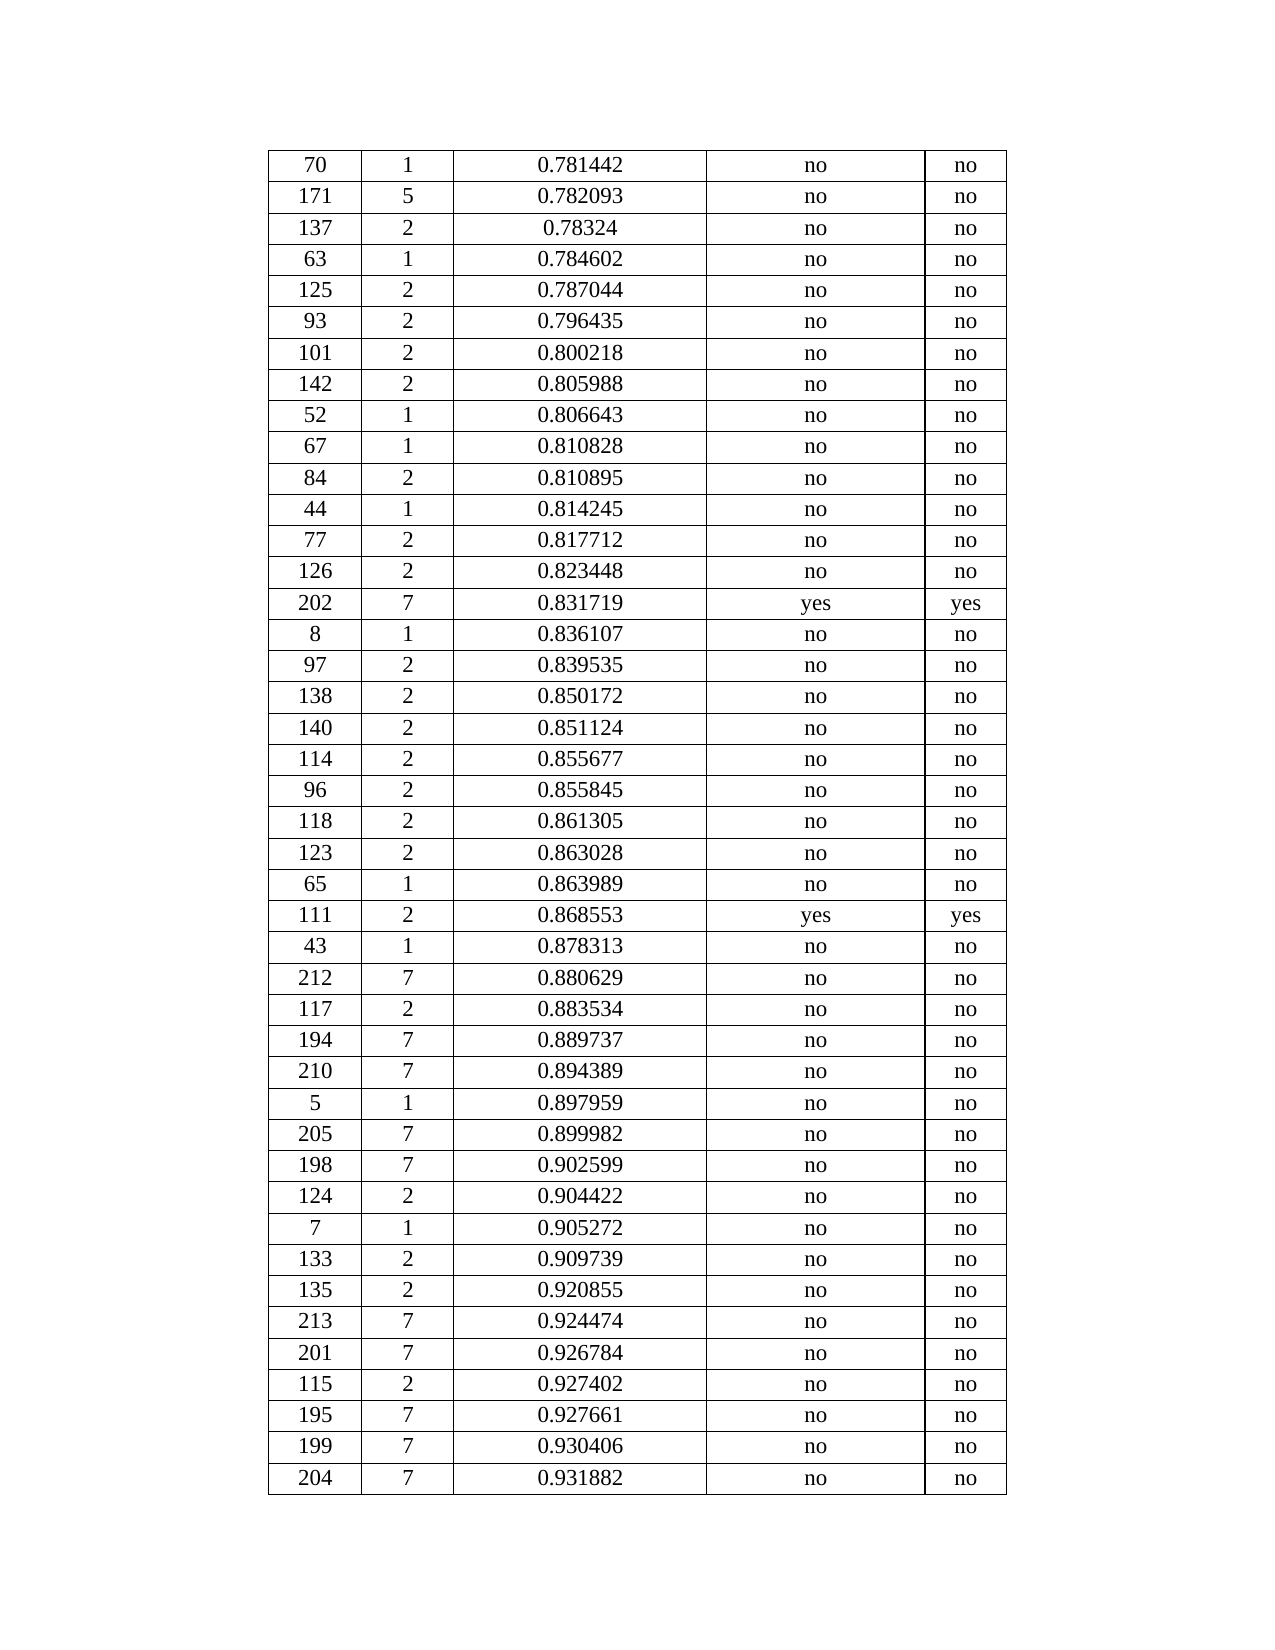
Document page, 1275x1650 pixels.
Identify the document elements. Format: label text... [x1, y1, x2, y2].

table_cell no [926, 1057, 1006, 1087]
table_cell 0.878313 [454, 932, 706, 962]
table_cell 0.784602 [454, 245, 706, 275]
table_cell 0.831719 [454, 589, 706, 619]
table_cell 0.836107 [454, 620, 706, 650]
table_cell no [707, 1464, 924, 1494]
table_cell no [926, 620, 1006, 650]
table_cell no [926, 1026, 1006, 1056]
table_cell 0.839535 [454, 651, 706, 681]
table_cell no [926, 151, 1006, 181]
table_cell yes [926, 589, 1006, 619]
table_cell no [707, 276, 924, 306]
table_cell no [707, 651, 924, 681]
table_cell 52 [269, 401, 361, 431]
table_cell 2 [362, 557, 453, 587]
table_cell 7 [362, 1307, 453, 1337]
table_cell 0.889737 [454, 1026, 706, 1056]
table_cell no [926, 526, 1006, 556]
table_cell no [707, 370, 924, 400]
table_cell 1 [362, 1214, 453, 1244]
table_cell 0.924474 [454, 1307, 706, 1337]
table_cell 1 [362, 1089, 453, 1119]
table_cell 201 [269, 1339, 361, 1369]
table_cell 65 [269, 870, 361, 900]
table_cell 194 [269, 1026, 361, 1056]
table_cell no [707, 1057, 924, 1087]
table_cell no [926, 1276, 1006, 1306]
table_cell no [926, 682, 1006, 712]
table_cell no [926, 1401, 1006, 1431]
table_cell 0.805988 [454, 370, 706, 400]
table_cell 0.782093 [454, 182, 706, 212]
table_cell no [926, 870, 1006, 900]
table_cell 2 [362, 276, 453, 306]
table_cell 0.796435 [454, 307, 706, 337]
table_cell no [926, 1307, 1006, 1337]
table_cell 202 [269, 589, 361, 619]
table_cell 67 [269, 432, 361, 462]
table_cell no [926, 432, 1006, 462]
table_cell 7 [362, 1339, 453, 1369]
table_cell 171 [269, 182, 361, 212]
table_cell 7 [362, 1057, 453, 1087]
table_cell no [926, 1339, 1006, 1369]
table_cell no [926, 1432, 1006, 1462]
table_cell yes [707, 589, 924, 619]
table_cell no [926, 370, 1006, 400]
table_cell no [707, 714, 924, 744]
table_cell no [707, 995, 924, 1025]
table_cell no [707, 839, 924, 869]
table_cell 0.850172 [454, 682, 706, 712]
table_cell 1 [362, 495, 453, 525]
table_cell no [926, 214, 1006, 244]
table_cell 0.814245 [454, 495, 706, 525]
table_cell 198 [269, 1151, 361, 1181]
table_cell no [707, 1151, 924, 1181]
table_cell no [707, 932, 924, 962]
table_cell 2 [362, 839, 453, 869]
table_cell 133 [269, 1245, 361, 1275]
table_cell 7 [362, 1026, 453, 1056]
table_cell 2 [362, 1370, 453, 1400]
table_cell no [926, 182, 1006, 212]
table_cell 123 [269, 839, 361, 869]
table_cell no [707, 182, 924, 212]
table_cell 0.920855 [454, 1276, 706, 1306]
table_cell no [707, 1370, 924, 1400]
table_cell 2 [362, 682, 453, 712]
table_cell 1 [362, 932, 453, 962]
table_cell 0.904422 [454, 1182, 706, 1212]
table_cell 5 [269, 1089, 361, 1119]
table_cell no [707, 495, 924, 525]
table_cell 118 [269, 807, 361, 837]
table_cell 2 [362, 776, 453, 806]
table_cell 2 [362, 370, 453, 400]
table_cell 0.927661 [454, 1401, 706, 1431]
table_cell no [707, 1401, 924, 1431]
table_cell 2 [362, 1182, 453, 1212]
table_cell 0.927402 [454, 1370, 706, 1400]
table_cell no [707, 401, 924, 431]
table_cell 140 [269, 714, 361, 744]
table_cell 8 [269, 620, 361, 650]
table_cell 111 [269, 901, 361, 931]
table_cell 199 [269, 1432, 361, 1462]
table_cell no [926, 495, 1006, 525]
table_cell no [707, 307, 924, 337]
table_cell no [926, 776, 1006, 806]
table_cell 205 [269, 1120, 361, 1150]
table_cell no [707, 682, 924, 712]
table_cell 0.930406 [454, 1432, 706, 1462]
table_cell 0.823448 [454, 557, 706, 587]
table_cell 93 [269, 307, 361, 337]
table_cell no [707, 1339, 924, 1369]
table_cell 7 [362, 1120, 453, 1150]
table_cell 0.863989 [454, 870, 706, 900]
table_cell 2 [362, 1245, 453, 1275]
table_cell 0.902599 [454, 1151, 706, 1181]
table_cell 1 [362, 401, 453, 431]
table_cell 0.78324 [454, 214, 706, 244]
table_cell no [707, 1245, 924, 1275]
table_cell 0.787044 [454, 276, 706, 306]
table_cell no [707, 964, 924, 994]
table_cell no [707, 1432, 924, 1462]
table_cell 7 [362, 1432, 453, 1462]
table_cell no [926, 245, 1006, 275]
table_cell 2 [362, 651, 453, 681]
table_cell 7 [269, 1214, 361, 1244]
table_cell 0.861305 [454, 807, 706, 837]
table_cell 5 [362, 182, 453, 212]
table_cell 1 [362, 620, 453, 650]
table_cell no [926, 995, 1006, 1025]
table_cell no [926, 839, 1006, 869]
table_cell no [707, 620, 924, 650]
table_cell 135 [269, 1276, 361, 1306]
table_cell no [926, 964, 1006, 994]
table_cell no [926, 1182, 1006, 1212]
table_cell 0.810895 [454, 464, 706, 494]
table_cell no [707, 1120, 924, 1150]
table_cell 2 [362, 807, 453, 837]
table_cell 2 [362, 901, 453, 931]
table_cell 204 [269, 1464, 361, 1494]
table_cell no [926, 807, 1006, 837]
table_cell 1 [362, 432, 453, 462]
table_cell 2 [362, 339, 453, 369]
table_cell 0.883534 [454, 995, 706, 1025]
table_cell 0.863028 [454, 839, 706, 869]
table_cell 126 [269, 557, 361, 587]
table_cell no [926, 714, 1006, 744]
table_cell no [926, 1089, 1006, 1119]
table_cell no [926, 1245, 1006, 1275]
table_cell 2 [362, 714, 453, 744]
table_cell 210 [269, 1057, 361, 1087]
table_cell 0.931882 [454, 1464, 706, 1494]
table_cell no [926, 1370, 1006, 1400]
table_cell 7 [362, 589, 453, 619]
table_cell 0.868553 [454, 901, 706, 931]
table_cell 7 [362, 1464, 453, 1494]
table_cell 125 [269, 276, 361, 306]
table_cell 0.781442 [454, 151, 706, 181]
table_cell 142 [269, 370, 361, 400]
table_cell no [926, 464, 1006, 494]
table_cell no [926, 276, 1006, 306]
table_cell no [707, 214, 924, 244]
table_cell 0.899982 [454, 1120, 706, 1150]
table_cell 0.880629 [454, 964, 706, 994]
table_cell 212 [269, 964, 361, 994]
table_cell 2 [362, 1276, 453, 1306]
table_cell no [707, 1089, 924, 1119]
table_cell 2 [362, 464, 453, 494]
table_cell no [707, 745, 924, 775]
table_cell 2 [362, 214, 453, 244]
table_cell 97 [269, 651, 361, 681]
table_cell 44 [269, 495, 361, 525]
table_cell no [926, 339, 1006, 369]
table_cell 70 [269, 151, 361, 181]
table_cell no [926, 1151, 1006, 1181]
table_cell 0.897959 [454, 1089, 706, 1119]
table_cell 77 [269, 526, 361, 556]
table_cell 0.855677 [454, 745, 706, 775]
table_cell 2 [362, 745, 453, 775]
table_cell no [707, 1214, 924, 1244]
table_cell 2 [362, 995, 453, 1025]
table_cell 137 [269, 214, 361, 244]
table_cell no [707, 151, 924, 181]
table_cell 0.806643 [454, 401, 706, 431]
table_cell no [707, 807, 924, 837]
table_cell no [707, 339, 924, 369]
table_cell 0.926784 [454, 1339, 706, 1369]
table_cell 84 [269, 464, 361, 494]
table_cell no [926, 932, 1006, 962]
table_cell 115 [269, 1370, 361, 1400]
table_cell 7 [362, 964, 453, 994]
table_cell 0.817712 [454, 526, 706, 556]
table_cell 2 [362, 307, 453, 337]
table_cell no [926, 1120, 1006, 1150]
table_cell 124 [269, 1182, 361, 1212]
table_cell 101 [269, 339, 361, 369]
table_cell 43 [269, 932, 361, 962]
table_cell 7 [362, 1151, 453, 1181]
table_cell 1 [362, 245, 453, 275]
table_cell no [707, 1276, 924, 1306]
table_cell no [707, 1026, 924, 1056]
table_cell no [707, 464, 924, 494]
table_cell 0.800218 [454, 339, 706, 369]
table_cell no [707, 245, 924, 275]
table_cell no [926, 1464, 1006, 1494]
table_cell 7 [362, 1401, 453, 1431]
table_cell no [707, 776, 924, 806]
table_cell 1 [362, 151, 453, 181]
table_cell yes [926, 901, 1006, 931]
table_cell no [707, 432, 924, 462]
table_cell no [926, 651, 1006, 681]
table_cell 1 [362, 870, 453, 900]
table_cell no [707, 870, 924, 900]
table_cell 195 [269, 1401, 361, 1431]
table_cell 0.909739 [454, 1245, 706, 1275]
table_cell 0.905272 [454, 1214, 706, 1244]
table_cell no [926, 401, 1006, 431]
table_cell 117 [269, 995, 361, 1025]
table_cell no [707, 557, 924, 587]
table_cell 114 [269, 745, 361, 775]
table_cell no [926, 745, 1006, 775]
table_cell no [707, 526, 924, 556]
table_cell 213 [269, 1307, 361, 1337]
table_cell 0.810828 [454, 432, 706, 462]
table_cell no [707, 1307, 924, 1337]
table_cell no [926, 557, 1006, 587]
table_cell 63 [269, 245, 361, 275]
table_cell 0.855845 [454, 776, 706, 806]
table_cell 2 [362, 526, 453, 556]
table_cell 138 [269, 682, 361, 712]
table_cell 0.894389 [454, 1057, 706, 1087]
table_cell yes [707, 901, 924, 931]
table_cell no [926, 307, 1006, 337]
table_cell 0.851124 [454, 714, 706, 744]
table_cell no [926, 1214, 1006, 1244]
table_cell no [707, 1182, 924, 1212]
table_cell 96 [269, 776, 361, 806]
